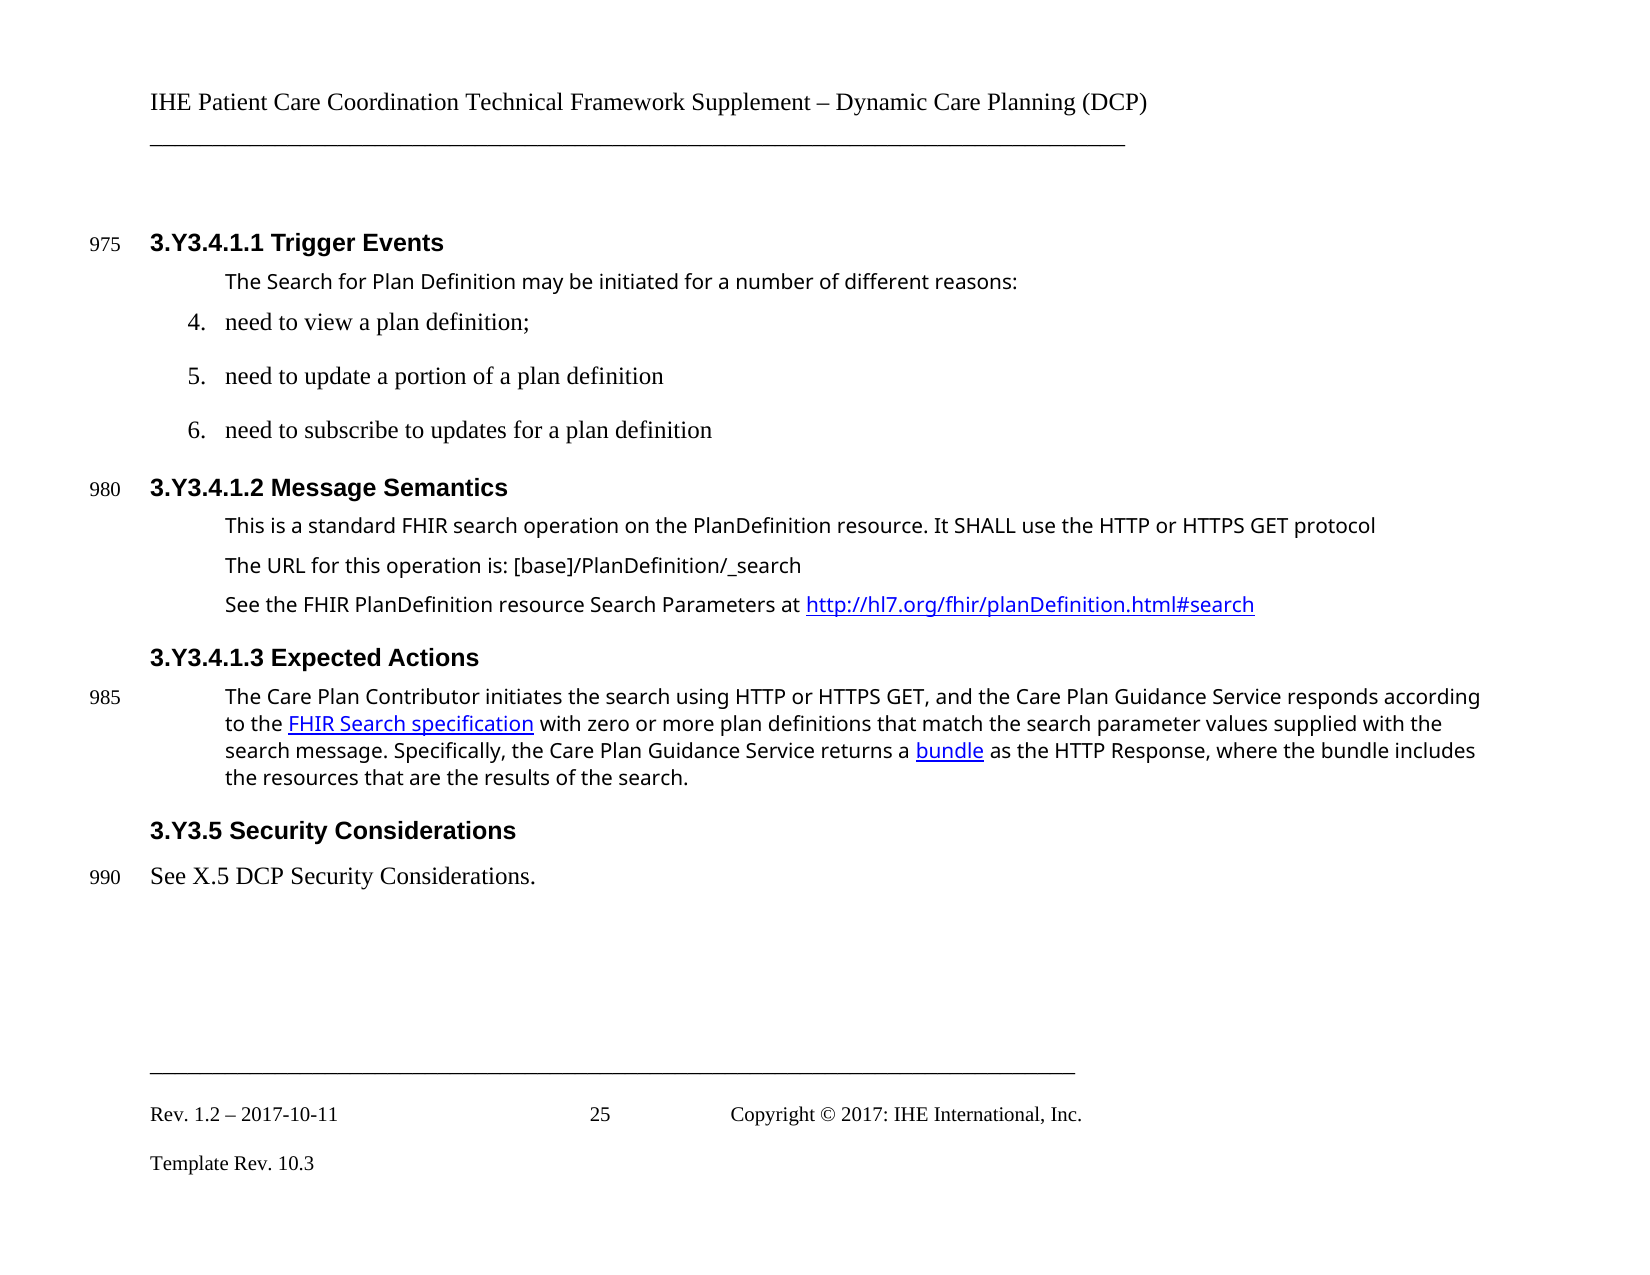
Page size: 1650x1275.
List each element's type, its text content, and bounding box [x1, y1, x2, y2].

list need to update a portion of a plan definition [187, 361, 1500, 390]
subtitle 3.Y3.5 Security Considerations [150, 816, 1500, 845]
text See the FHIR PlanDefinition resource Search Parameters at http://hl7.org/fhir/planDefinition.html#search [225, 591, 1500, 618]
text The Search for Plan Definition may be initiated for a number of different reasons: [225, 267, 1500, 294]
list need to subscribe to updates for a plan definition [187, 415, 1500, 443]
text The URL for this operation is: [base]/PlanDefinition/_search [225, 552, 1500, 579]
text See X.5 DCP Security Considerations. [150, 861, 1500, 890]
text This is a standard FHIR search operation on the PlanDefinition resource. It SHALL use the HTTP or HTTPS GET protocol [225, 512, 1500, 539]
text The Care Plan Contributor initiates the search using HTTP or HTTPS GET, and the Care Plan Guidance Service responds according to the FHIR Search specification with zero or more plan definitions that match the search parameter values supplied with the search message. Specifically, the Care Plan Guidance Service returns a bundle as the HTTP Response, where the bundle includes the resources that are the results of the search. [225, 683, 1500, 791]
subtitle 3.Y3.4.1.3 Expected Actions [150, 643, 1500, 672]
list need to view a plan definition; [187, 307, 1500, 336]
subtitle 3.Y3.4.1.1 Trigger Events [150, 228, 1500, 257]
subtitle 3.Y3.4.1.2 Message Semantics [150, 473, 1500, 502]
